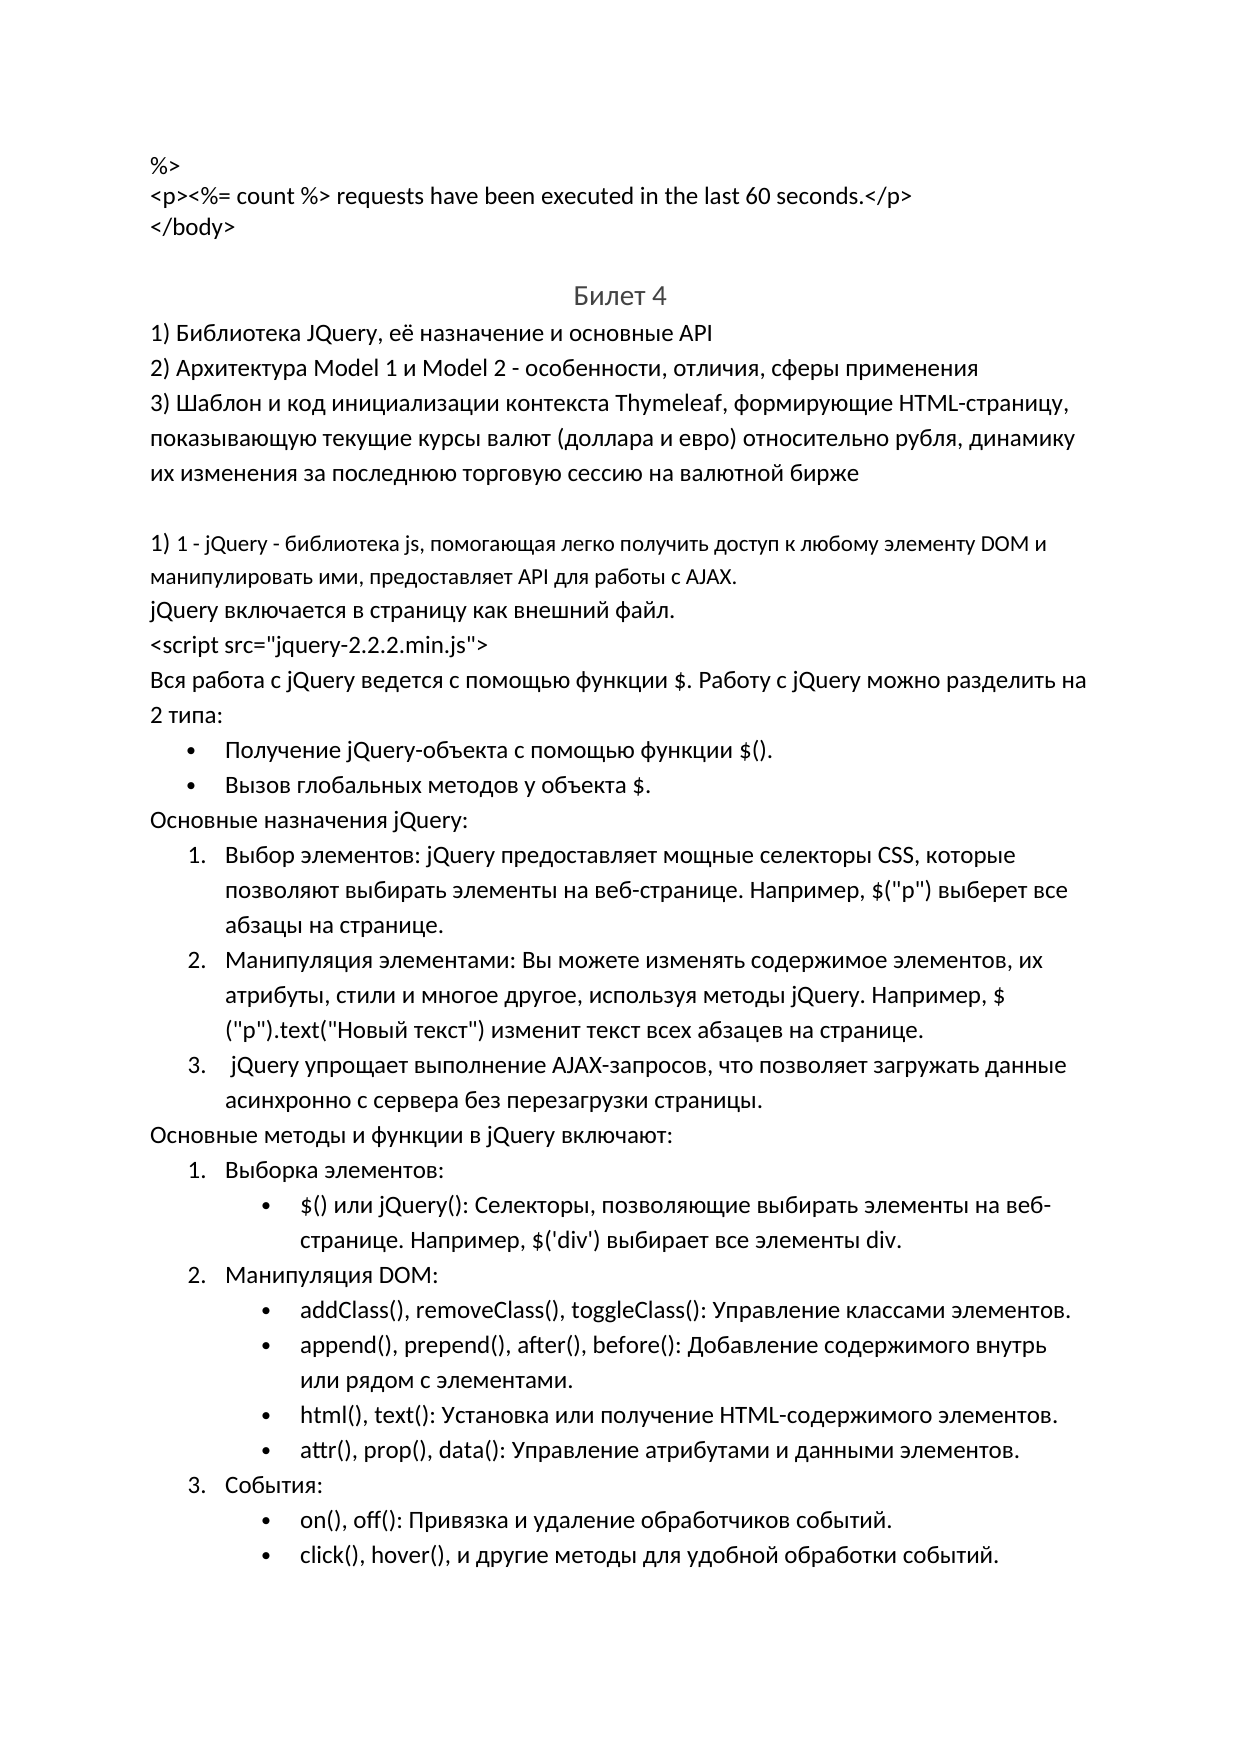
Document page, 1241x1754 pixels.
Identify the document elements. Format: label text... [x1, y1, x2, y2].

list Получение jQuery-объекта с помощью функции $(). [187, 734, 1090, 765]
list $() или jQuery(): Селекторы, позволяющие выбирать элементы на веб-странице. Например, $('div') выбирает все элементы div. [262, 1189, 1090, 1255]
text <p><%= count %> requests have been executed in the last 60 seconds.</p> [150, 181, 1090, 211]
text </body> [150, 211, 1090, 242]
text jQuery включается в страницу как внешний файл. [150, 594, 1090, 625]
list Манипуляция элементами: Вы можете изменять содержимое элементов, их атрибуты, стили и многое другое, используя методы jQuery. Например, $("p").text("Новый текст") изменит текст всех абзацев на странице. [187, 944, 1090, 1045]
text <script src="jquery-2.2.2.min.js"> [150, 629, 1090, 660]
list click(), hover(), и другие методы для удобной обработки событий. [262, 1539, 1090, 1570]
list Выбор элементов: jQuery предоставляет мощные селекторы CSS, которые позволяют выбирать элементы на веб-странице. Например, $("p") выберет все абзацы на странице. [187, 839, 1090, 940]
list Манипуляция DOM: [187, 1259, 1090, 1290]
list jQuery упрощает выполнение AJAX-запросов, что позволяет загружать данные асинхронно с сервера без перезагрузки страницы. [187, 1049, 1090, 1115]
list Вызов глобальных методов у объекта $. [187, 769, 1090, 800]
text 3) Шаблон и код инициализации контекста Thymeleaf, формирующие HTML-страницу, показывающую текущие курсы валют (доллара и евро) относительно рубля, динамику их изменения за последнюю торговую сессию на валютной бирже [150, 387, 1090, 488]
list html(), text(): Установка или получение HTML-содержимого элементов. [262, 1399, 1090, 1430]
text Основные методы и функции в jQuery включают: [150, 1119, 1090, 1150]
list append(), prepend(), after(), before(): Добавление содержимого внутрь или рядом с элементами. [262, 1329, 1090, 1395]
text 1) 1 - jQuery - библиотека js, помогающая легко получить доступ к любому элементу DOM и манипулировать ими, предоставляет API для работы с AJAX. [150, 527, 1090, 590]
text 1) Библиотека JQuery, её назначение и основные API [150, 317, 1090, 348]
text %> [150, 150, 1090, 181]
list on(), off(): Привязка и удаление обработчиков событий. [262, 1504, 1090, 1535]
list События: [187, 1469, 1090, 1500]
list Выборка элементов: [187, 1154, 1090, 1185]
text Основные назначения jQuery: [150, 804, 1090, 835]
list attr(), prop(), data(): Управление атрибутами и данными элементов. [262, 1434, 1090, 1465]
subtitle Билет 4 [150, 277, 1090, 312]
text Вся работа с jQuery ведется с помощью функции $. Работу с jQuery можно разделить на 2 типа: [150, 664, 1090, 730]
list addClass(), removeClass(), toggleClass(): Управление классами элементов. [262, 1294, 1090, 1325]
text 2) Архитектура Model 1 и Model 2 - особенности, отличия, сферы применения [150, 352, 1090, 383]
